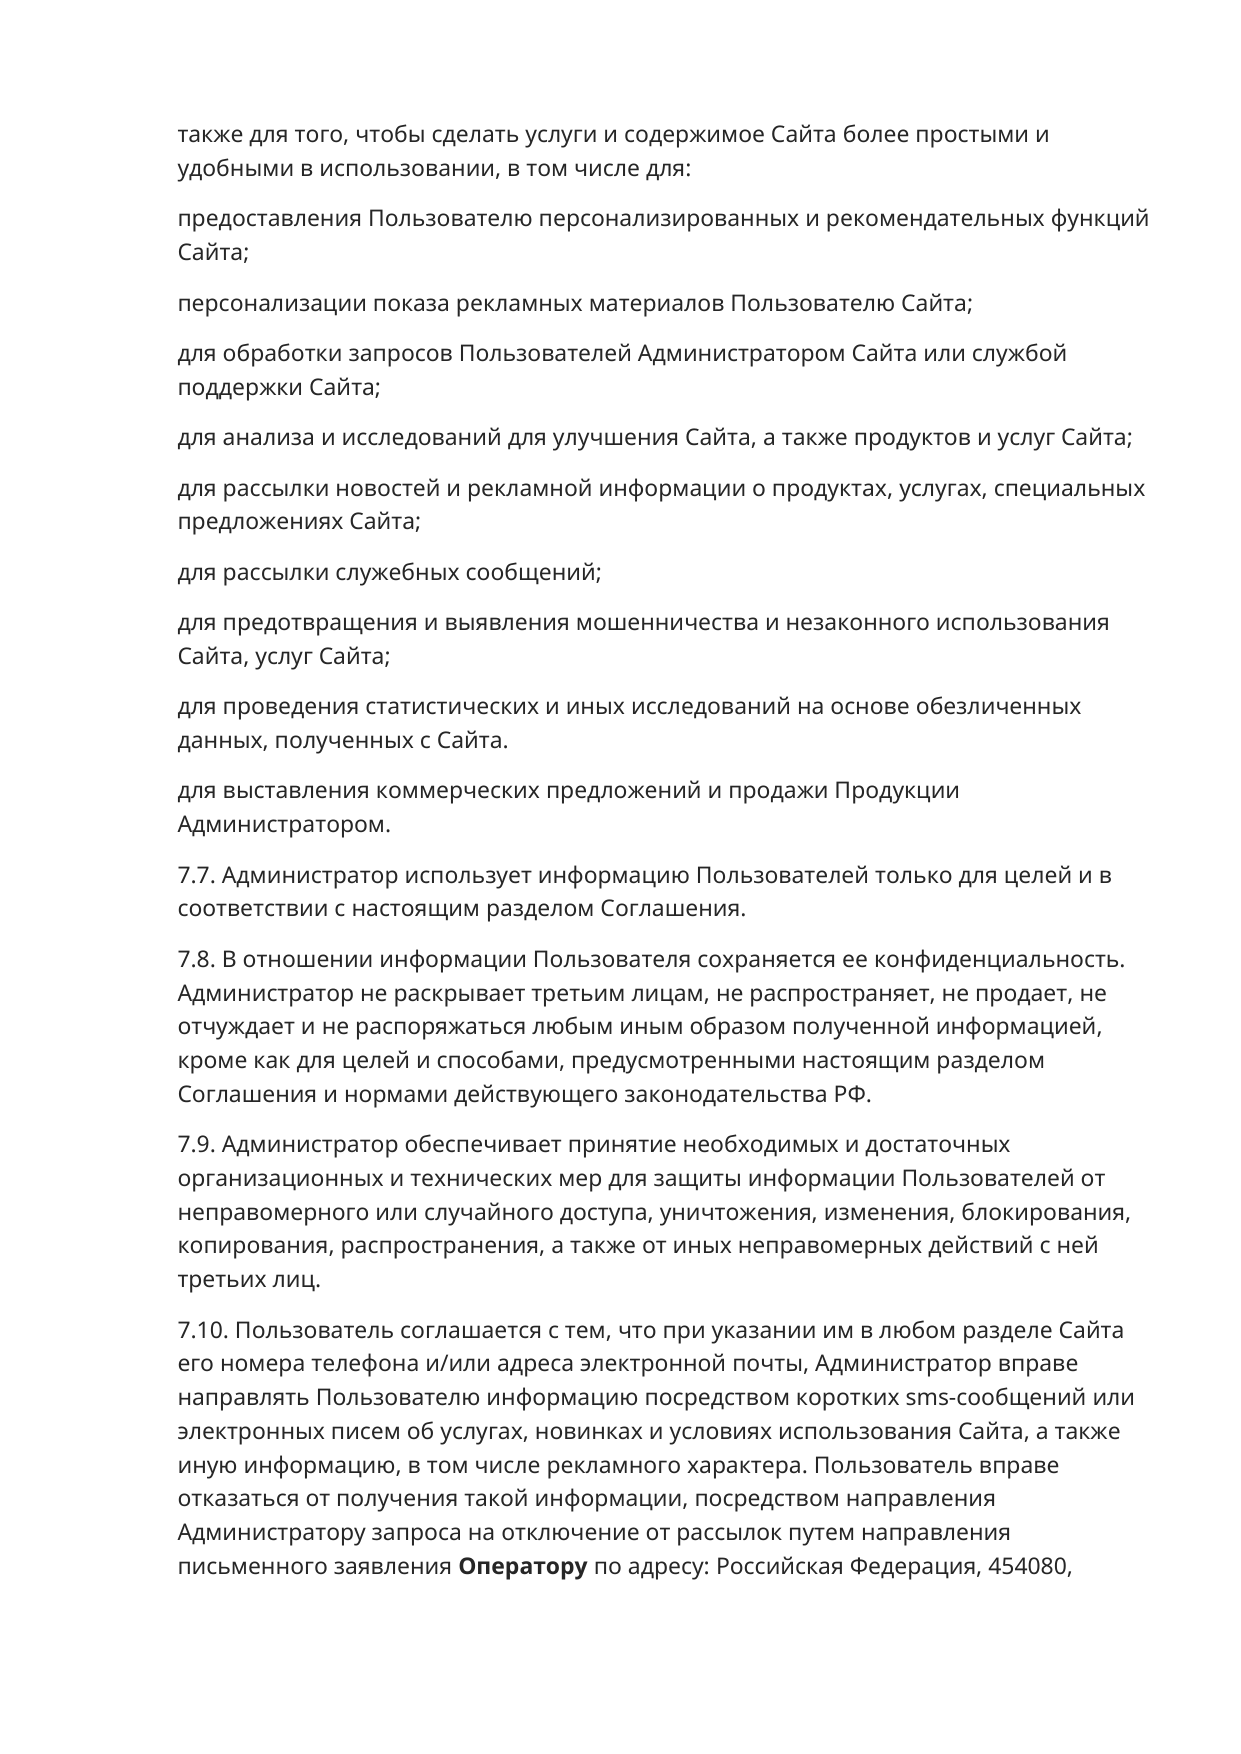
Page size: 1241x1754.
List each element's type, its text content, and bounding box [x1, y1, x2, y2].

text 7.8. В отношении информации Пользователя сохраняется ее конфиденциальность. Администратор не раскрывает третьим лицам, не распространяет, не продает, не отчуждает и не распоряжаться любым иным образом полученной информацией, кроме как для целей и способами, предусмотренными настоящим разделом Соглашения и нормами действующего законодательства РФ. [177, 943, 1152, 1109]
text персонализации показа рекламных материалов Пользователю Сайта; [177, 286, 1152, 318]
text для обработки запросов Пользователей Администратором Сайта или службой поддержки Сайта; [177, 337, 1152, 402]
text 7.9. Администратор обеспечивает принятие необходимых и достаточных организационных и технических мер для защиты информации Пользователей от неправомерного или случайного доступа, уничтожения, изменения, блокирования, копирования, распространения, а также от иных неправомерных действий с ней третьих лиц. [177, 1128, 1152, 1294]
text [177, 118, 1152, 183]
text для анализа и исследований для улучшения Сайта, а также продуктов и услуг Сайта; [177, 421, 1152, 452]
text 7.7. Администратор использует информацию Пользователей только для целей и в соответствии с настоящим разделом Соглашения. [177, 858, 1152, 923]
text для предотвращения и выявления мошенничества и незаконного использования Сайта, услуг Сайта; [177, 606, 1152, 671]
text для проведения статистических и иных исследований на основе обезличенных данных, полученных с Сайта. [177, 690, 1152, 755]
text для выставления коммерческих предложений и продажи Продукции Администратором. [177, 774, 1152, 839]
text для рассылки новостей и рекламной информации о продуктах, услугах, специальных предложениях Сайта; [177, 471, 1152, 536]
text для рассылки служебных сообщений; [177, 556, 1152, 587]
text предоставления Пользователю персонализированных и рекомендательных функций Сайта; [177, 202, 1152, 267]
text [177, 1313, 1152, 1581]
